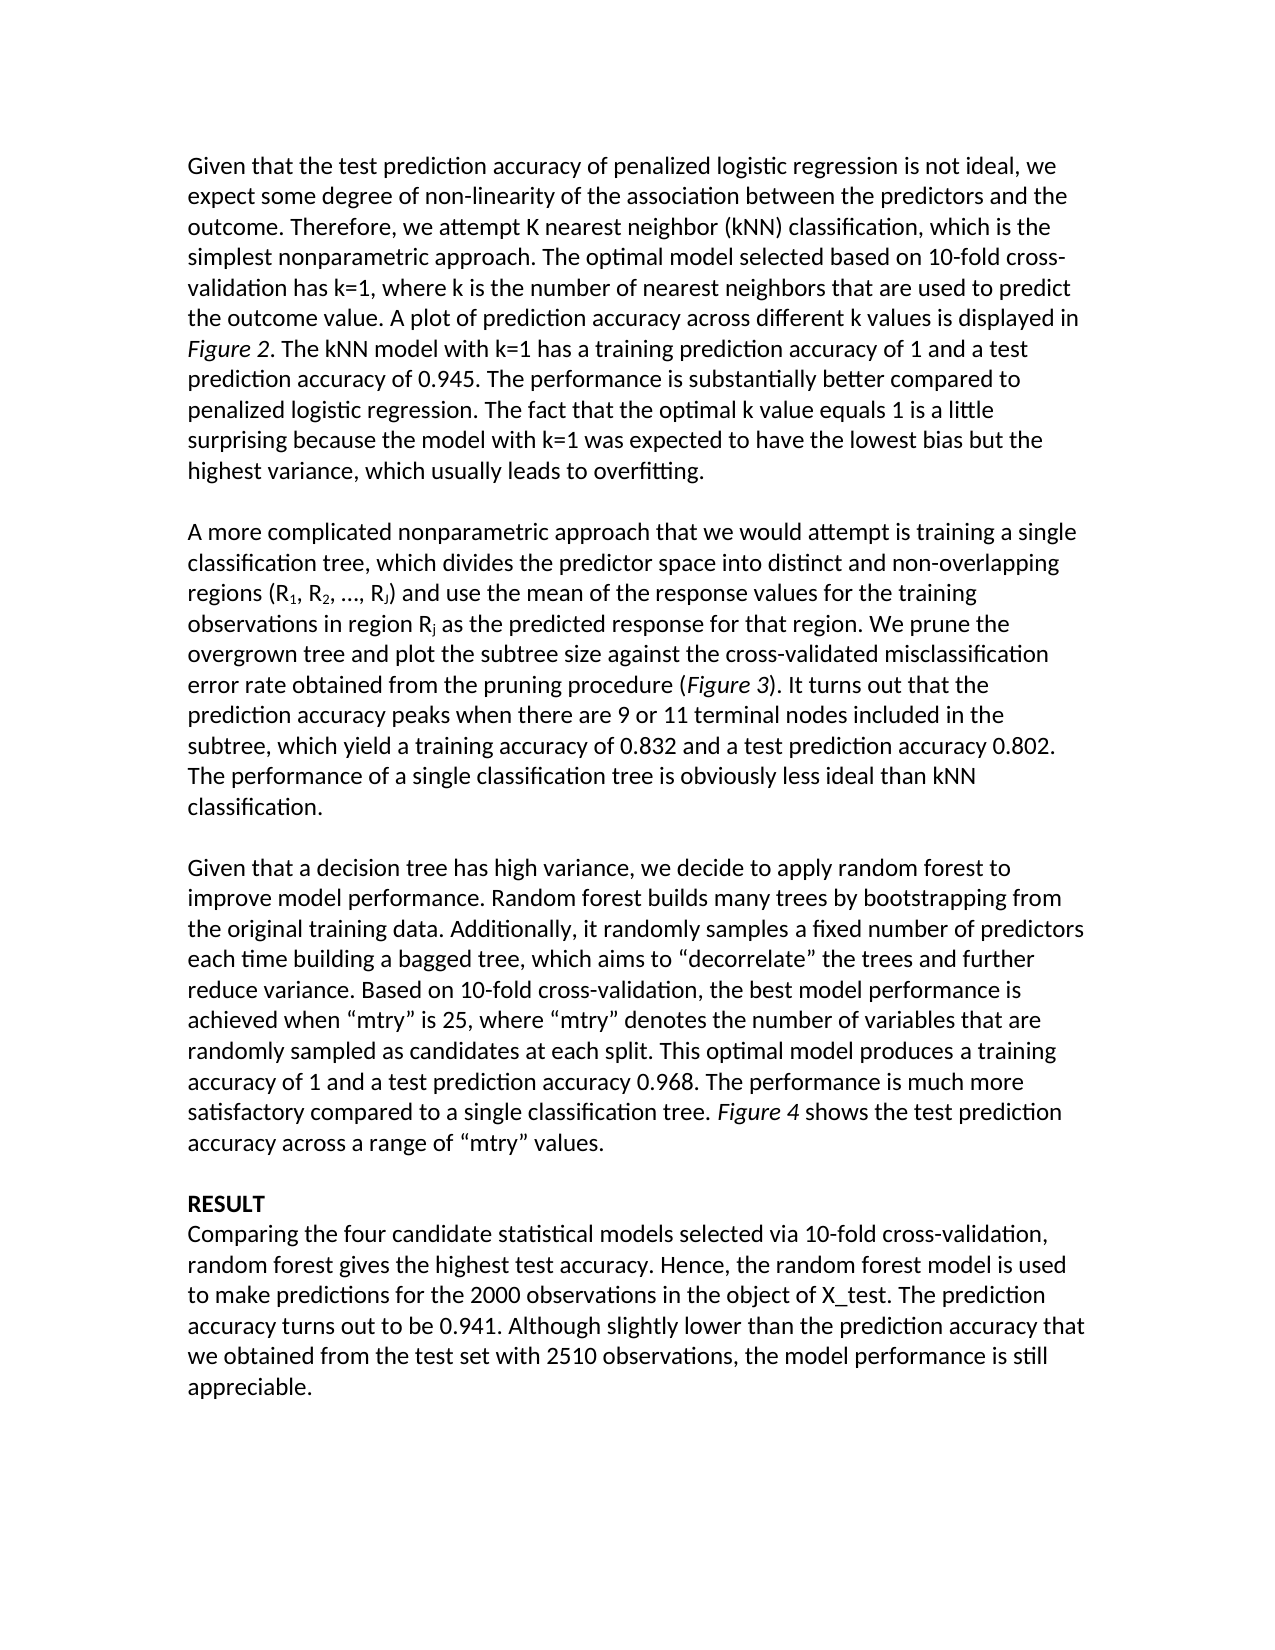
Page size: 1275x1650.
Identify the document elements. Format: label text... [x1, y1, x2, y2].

text RESULT [187, 1188, 1087, 1218]
text Comparing the four candidate statistical models selected via 10-fold cross-validation, random forest gives the highest test accuracy. Hence, the random forest model is used to make predictions for the 2000 observations in the object of X_test. The prediction accuracy turns out to be 0.941. Although slightly lower than the prediction accuracy that we obtained from the test set with 2510 observations, the model performance is still appreciable. [187, 1218, 1087, 1401]
text A more complicated nonparametric approach that we would attempt is training a single classification tree, which divides the predictor space into distinct and non-overlapping regions (R1, R2, …, RJ) and use the mean of the response values for the training observations in region Rj as the predicted response for that region. We prune the overgrown tree and plot the subtree size against the cross-validated misclassification error rate obtained from the pruning procedure (Figure 3). It turns out that the prediction accuracy peaks when there are 9 or 11 terminal nodes included in the subtree, which yield a training accuracy of 0.832 and a test prediction accuracy 0.802. The performance of a single classification tree is obviously less ideal than kNN classification. [187, 516, 1087, 821]
text Given that the test prediction accuracy of penalized logistic regression is not ideal, we expect some degree of non-linearity of the association between the predictors and the outcome. Therefore, we attempt K nearest neighbor (kNN) classification, which is the simplest nonparametric approach. The optimal model selected based on 10-fold cross-validation has k=1, where k is the number of nearest neighbors that are used to predict the outcome value. A plot of prediction accuracy across different k values is displayed in Figure 2. The kNN model with k=1 has a training prediction accuracy of 1 and a test prediction accuracy of 0.945. The performance is substantially better compared to penalized logistic regression. The fact that the optimal k value equals 1 is a little surprising because the model with k=1 was expected to have the lowest bias but the highest variance, which usually leads to overfitting. [187, 150, 1087, 486]
text Given that a decision tree has high variance, we decide to apply random forest to improve model performance. Random forest builds many trees by bootstrapping from the original training data. Additionally, it randomly samples a fixed number of predictors each time building a bagged tree, which aims to “decorrelate” the trees and further reduce variance. Based on 10-fold cross-validation, the best model performance is achieved when “mtry” is 25, where “mtry” denotes the number of variables that are randomly sampled as candidates at each split. This optimal model produces a training accuracy of 1 and a test prediction accuracy 0.968. The performance is much more satisfactory compared to a single classification tree. Figure 4 shows the test prediction accuracy across a range of “mtry” values. [187, 852, 1087, 1157]
